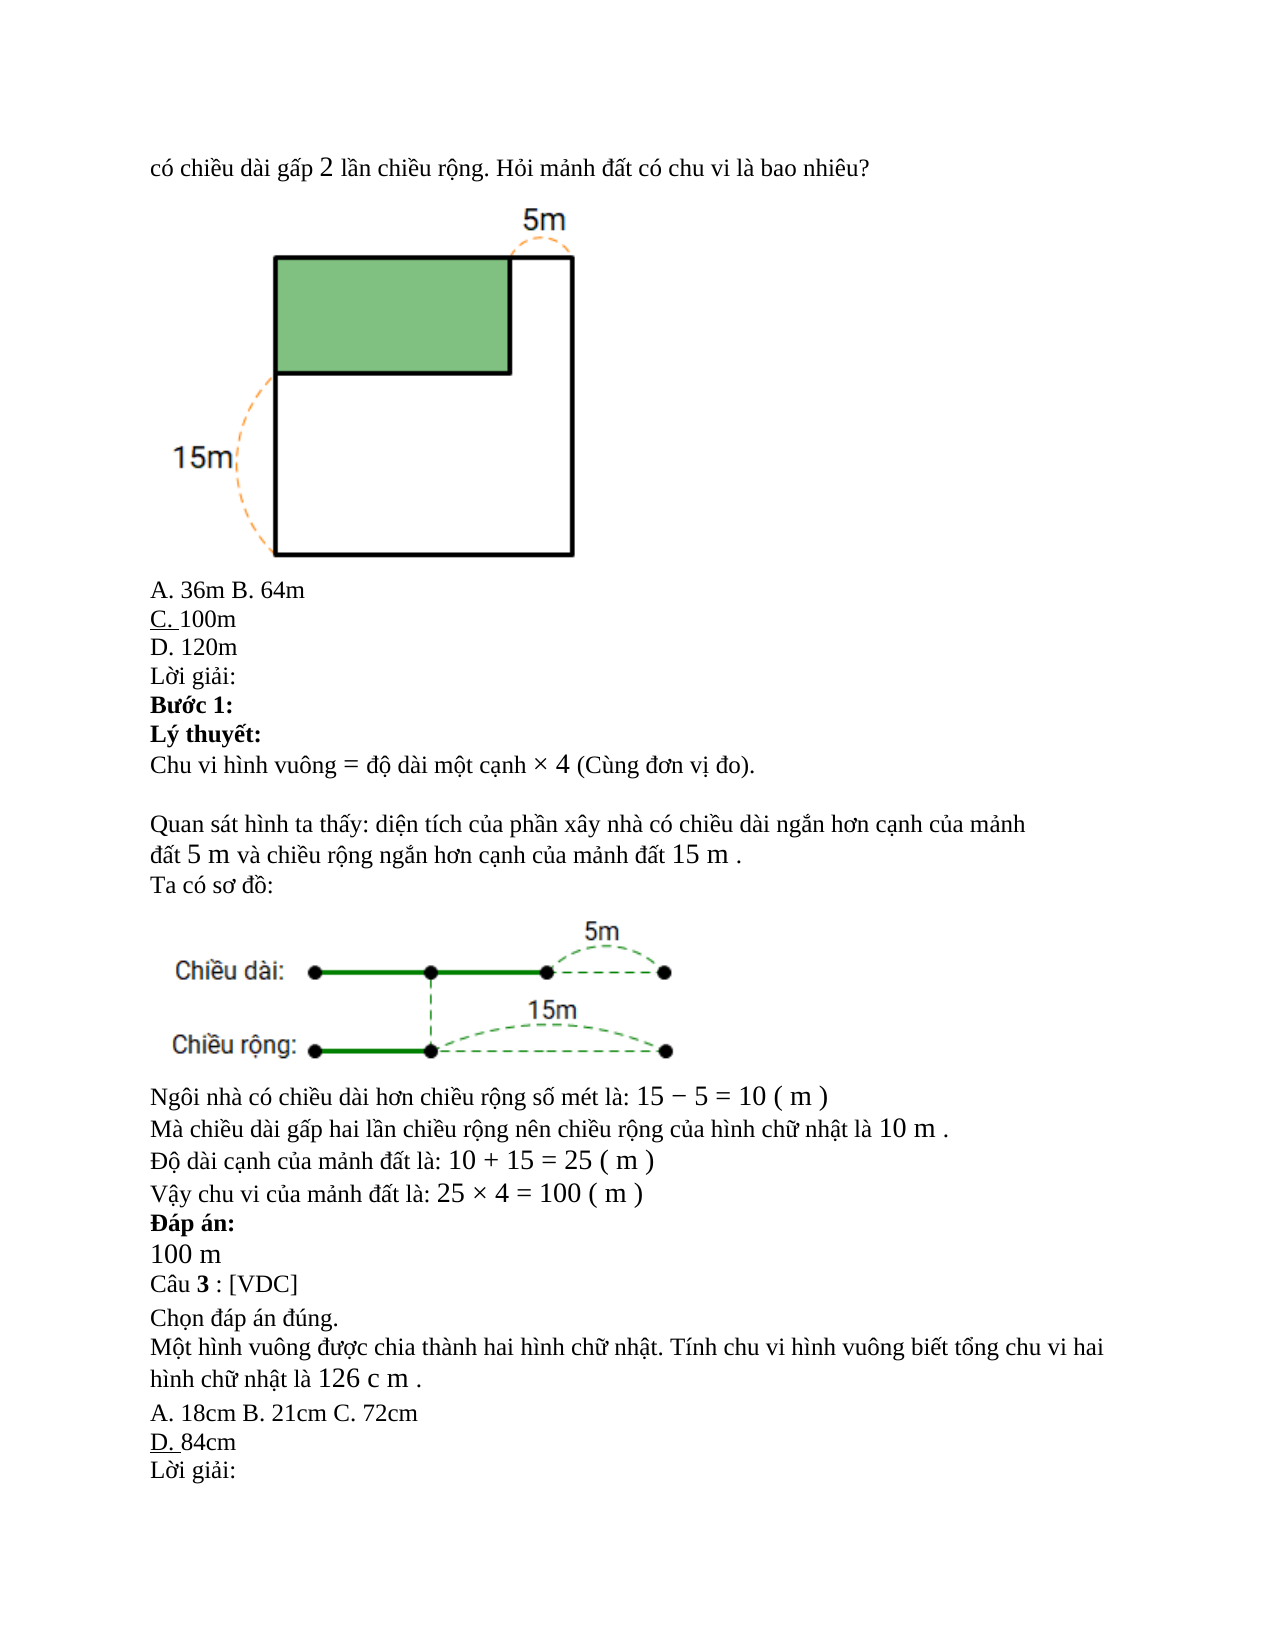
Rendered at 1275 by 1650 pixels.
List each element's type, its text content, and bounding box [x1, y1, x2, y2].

text Lý thuyết: Chu vi hình vuông = độ dài một cạnh × 4 (Cùng đơn vị đo). Quan sát hình ta thấy: diện tích của phần xây nhà có chiều dài ngắn hơn cạnh của mảnh đất 5 m và chiều rộng ngắn hơn cạnh của mảnh đất 15 m . Ta có sơ đồ: Ngôi nhà có chiều dài hơn chiều rộng số mét là: 15 − 5 = 10 ( m ) Mà chiều dài gấp hai lần chiều rộng nên chiều rộng của hình chữ nhật là 10 m . Độ dài cạnh của mảnh đất là: 10 + 15 = 25 ( m ) Vậy chu vi của mảnh đất là: 25 × 4 = 100 ( m ) Đáp án: 100 m [150, 719, 1125, 1269]
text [150, 150, 1125, 570]
picture [150, 898, 680, 1079]
text Bước 1: [150, 690, 1125, 719]
text A. 36m B. 64m [150, 575, 1125, 604]
text Chọn đáp án đúng. Một hình vuông được chia thành hai hình chữ nhật. Tính chu vi hình vuông biết tổng chu vi hai hình chữ nhật là 126 c m . [150, 1303, 1125, 1393]
text D. 84cm [150, 1427, 1125, 1456]
text A. 18cm B. 21cm C. 72cm [150, 1398, 1125, 1427]
text Câu 3 : [VDC] [150, 1269, 1125, 1298]
text Lời giải: [150, 661, 1125, 690]
text D. 120m [150, 632, 1125, 661]
picture [150, 182, 589, 570]
text C. 100m [150, 604, 1125, 632]
text Lời giải: [150, 1456, 1125, 1484]
